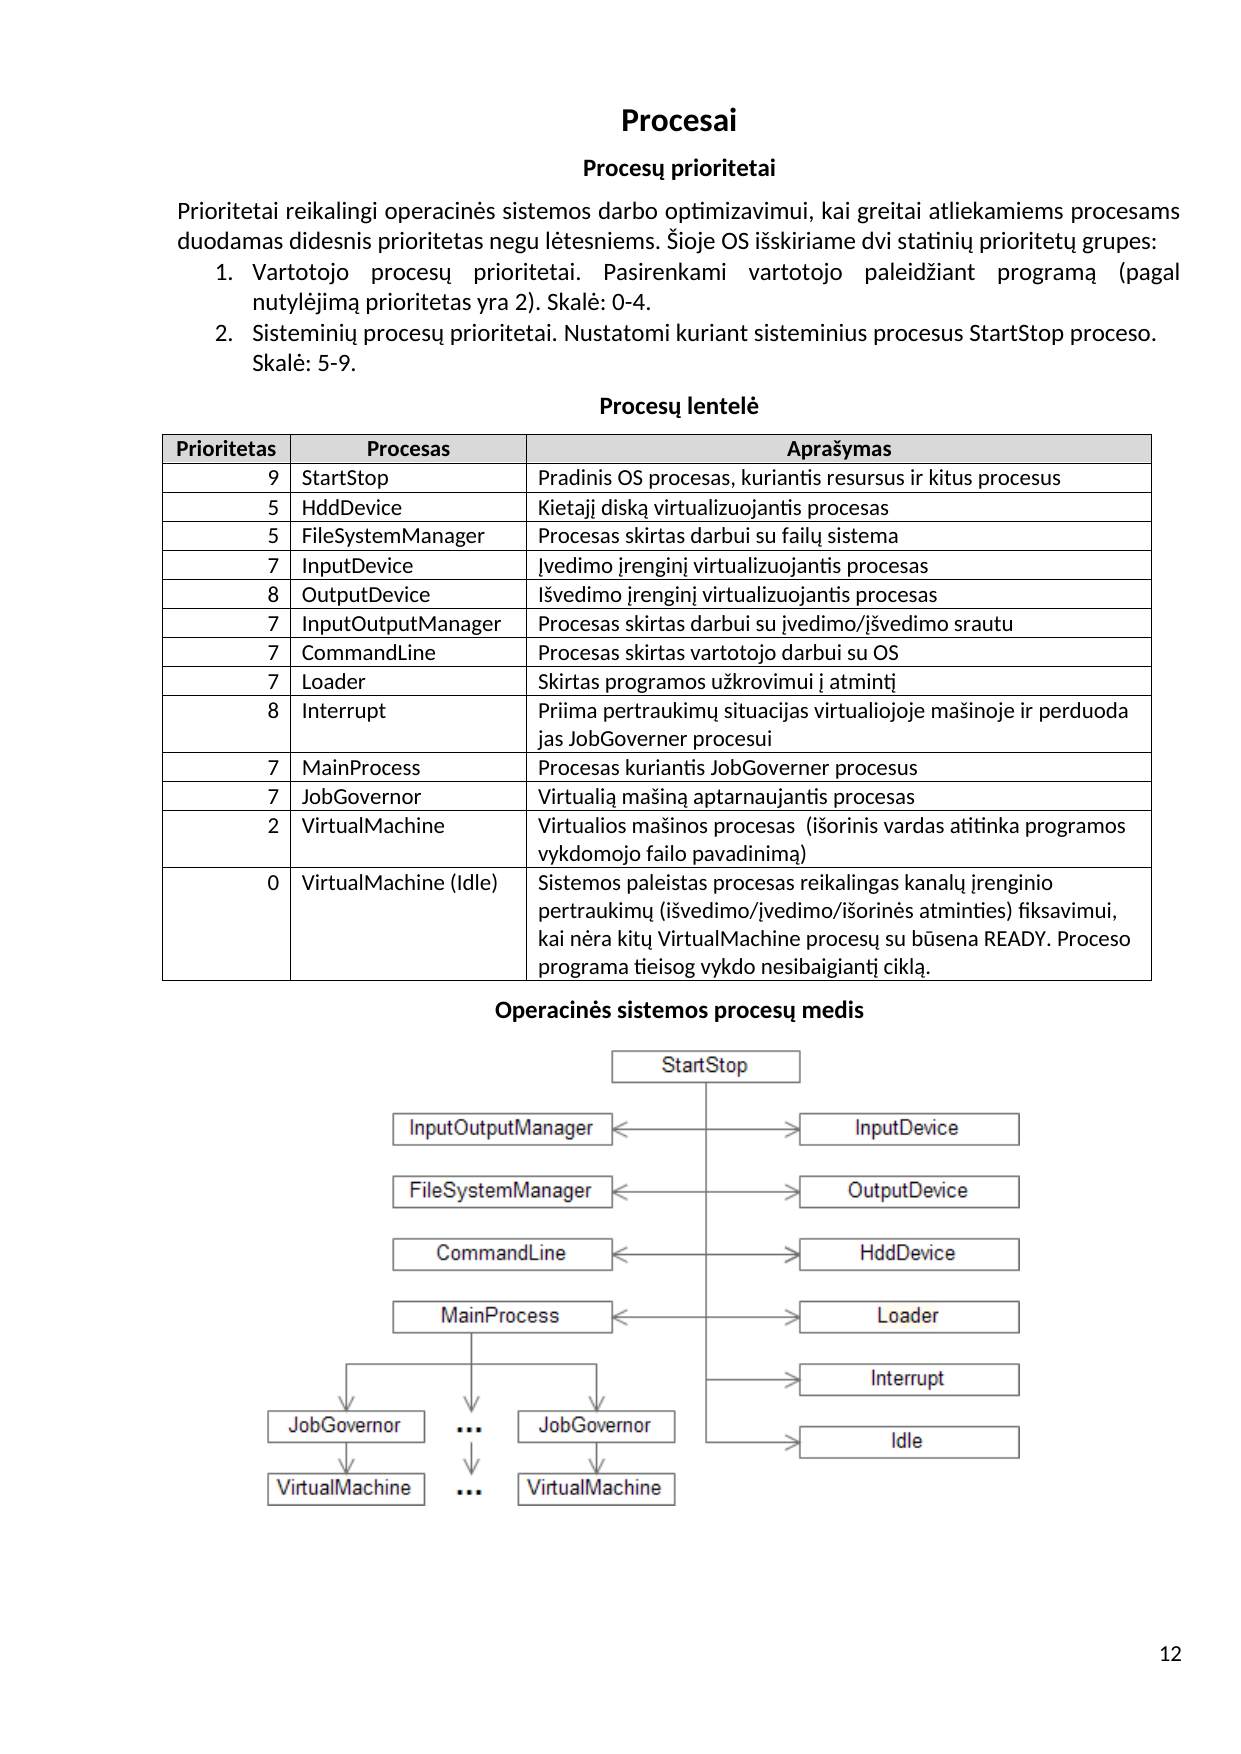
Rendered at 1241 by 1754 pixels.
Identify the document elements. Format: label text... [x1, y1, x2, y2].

table_header Procesas [291, 435, 526, 462]
table_cell InputOutputManager [291, 609, 526, 637]
table_cell 2 [163, 811, 290, 867]
table_cell Skirtas programos užkrovimui į atmintį [527, 667, 1151, 695]
table_cell MainProcess [291, 753, 526, 781]
table_cell 8 [163, 696, 290, 752]
table_cell 7 [163, 638, 290, 666]
text Operacinės sistemos procesų medis [177, 994, 1182, 1024]
table_cell Kietajį diską virtualizuojantis procesas [527, 493, 1151, 521]
table_cell 5 [163, 522, 290, 550]
table_cell 9 [163, 464, 290, 492]
table_cell Virtualios mašinos procesas (išorinis vardas atitinka programos vykdomojo failo pavadinimą) [527, 811, 1151, 867]
table_cell 7 [163, 753, 290, 781]
table_cell CommandLine [291, 638, 526, 666]
table_cell 0 [163, 868, 290, 980]
table_cell FileSystemManager [291, 522, 526, 550]
text Skalė: 5-9. [252, 347, 1182, 378]
table_cell Interrupt [291, 696, 526, 752]
table_cell Išvedimo įrenginį virtualizuojantis procesas [527, 580, 1151, 608]
table_cell Priima pertraukimų situacijas virtualiojoje mašinoje ir perduoda jas JobGoverner procesui [527, 696, 1151, 752]
table_cell VirtualMachine (Idle) [291, 868, 526, 980]
text Procesų prioritetai [177, 152, 1182, 182]
picture [266, 1049, 1020, 1506]
table_cell StartStop [291, 464, 526, 492]
text Prioritetai reikalingi operacinės sistemos darbo optimizavimui, kai greitai atliekamiems procesams duodamas didesnis prioritetas negu lėtesniems. Šioje OS išskiriame dvi statinių prioritetų grupes: [177, 195, 1182, 256]
table_cell 7 [163, 782, 290, 810]
table_header Prioritetas [163, 435, 290, 462]
table_cell OutputDevice [291, 580, 526, 608]
table_cell HddDevice [291, 493, 526, 521]
table_cell 7 [163, 609, 290, 637]
text Procesų lentelė [177, 390, 1182, 421]
list Sisteminių procesų prioritetai. Nustatomi kuriant sisteminius procesus StartStop proceso. [214, 317, 1182, 347]
table_cell JobGovernor [291, 782, 526, 810]
table_cell 5 [163, 493, 290, 521]
table_cell Virtualią mašiną aptarnaujantis procesas [527, 782, 1151, 810]
table_cell Procesas skirtas vartotojo darbui su OS [527, 638, 1151, 666]
table_cell Procesas skirtas darbui su failų sistema [527, 522, 1151, 550]
table_cell Sistemos paleistas procesas reikalingas kanalų įrenginio pertraukimų (išvedimo/įvedimo/išorinės atminties) fiksavimui, kai nėra kitų VirtualMachine procesų su būsena READY. Proceso programa tieisog vykdo nesibaigiantį ciklą. [527, 868, 1151, 980]
table_cell Loader [291, 667, 526, 695]
table_cell VirtualMachine [291, 811, 526, 867]
table_cell Įvedimo įrenginį virtualizuojantis procesas [527, 551, 1151, 579]
table_cell 7 [163, 551, 290, 579]
text Procesai [177, 98, 1182, 139]
table_cell InputDevice [291, 551, 526, 579]
table_cell Pradinis OS procesas, kuriantis resursus ir kitus procesus [527, 464, 1151, 492]
table_cell Procesas kuriantis JobGoverner procesus [527, 753, 1151, 781]
table_header Aprašymas [527, 435, 1151, 462]
list Vartotojo procesų prioritetai. Pasirenkami vartotojo paleidžiant programą (pagal nutylėjimą prioritetas yra 2). Skalė: 0-4. [214, 256, 1182, 317]
table_cell Procesas skirtas darbui su įvedimo/įšvedimo srautu [527, 609, 1151, 637]
table_cell 7 [163, 667, 290, 695]
table_cell 8 [163, 580, 290, 608]
